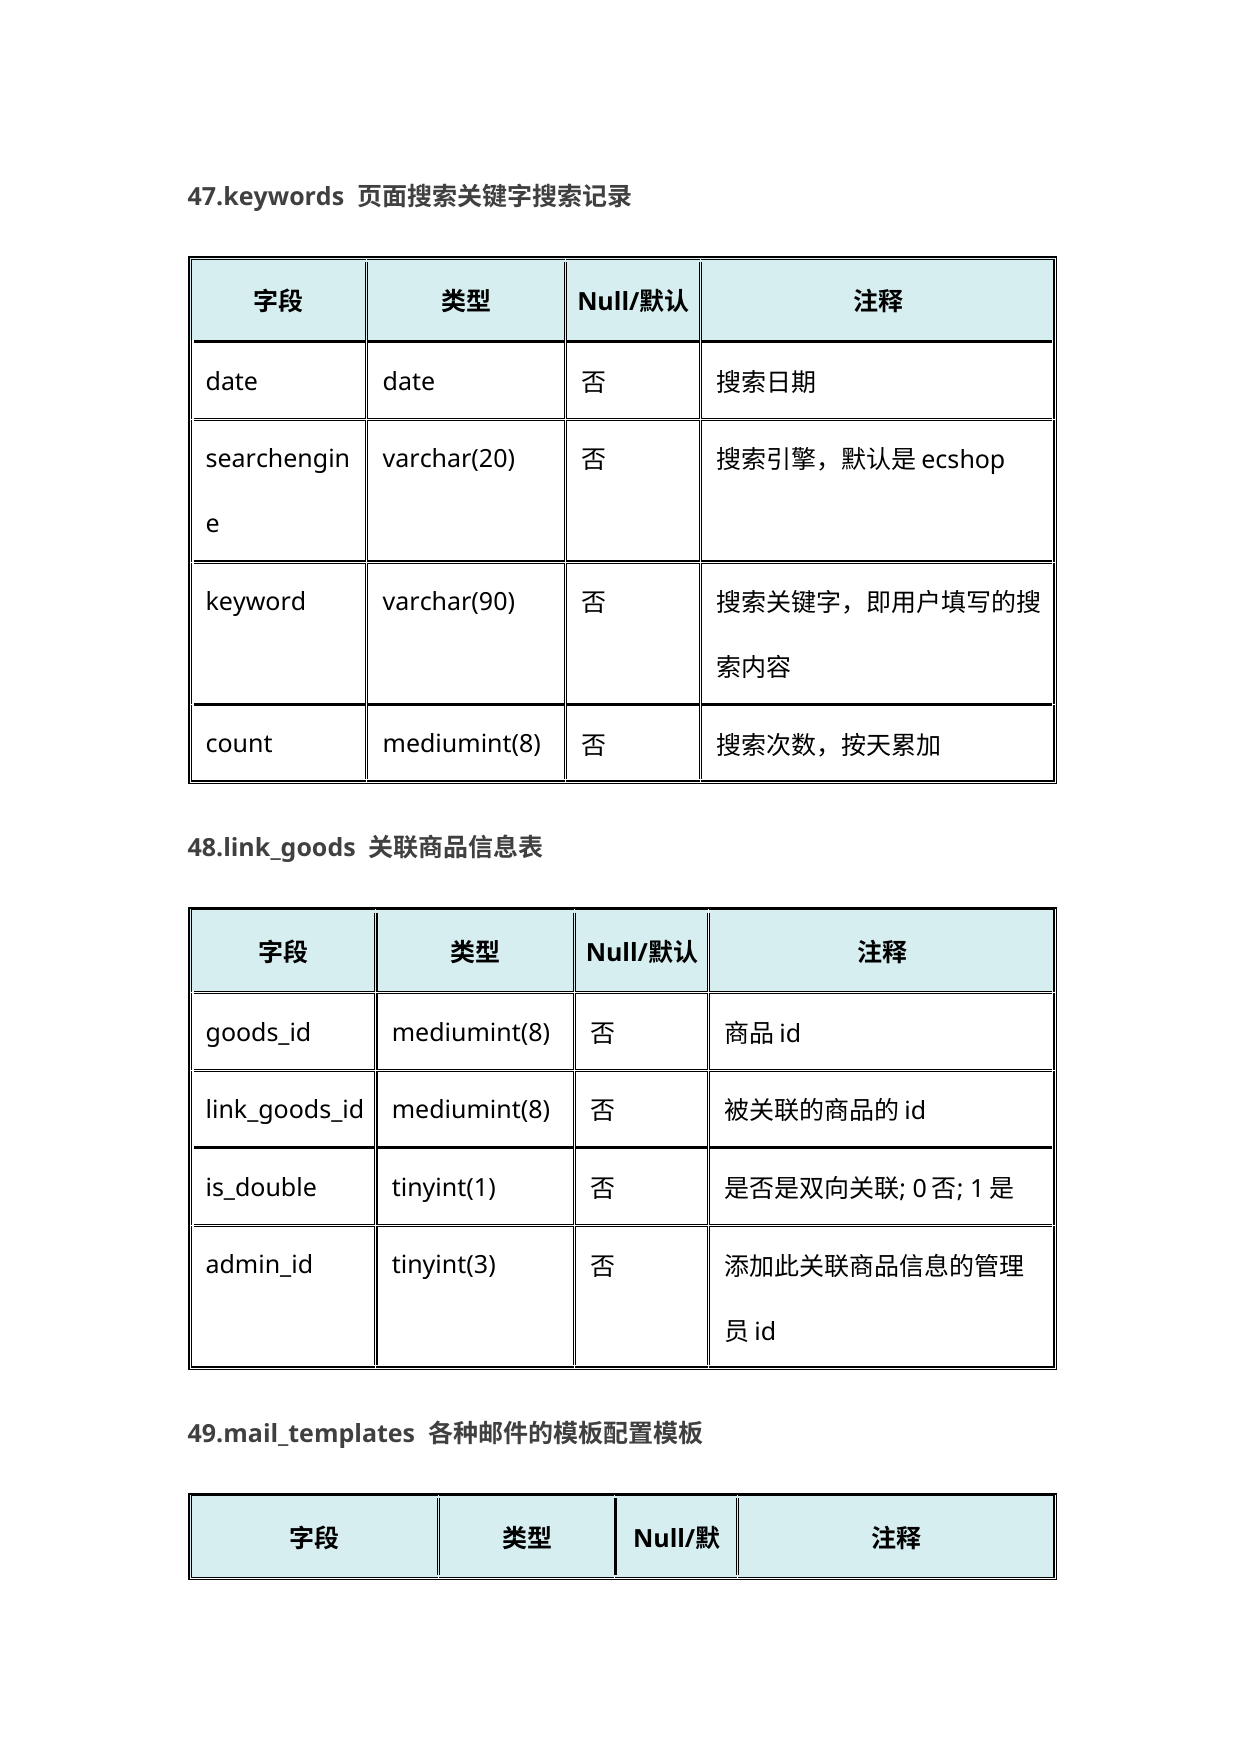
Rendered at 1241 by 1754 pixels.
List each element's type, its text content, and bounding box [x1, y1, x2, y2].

table_header 字段 [192, 260, 367, 340]
table_cell 搜索引擎，默认是ecshop [701, 418, 1055, 560]
table_cell 是否是双向关联; 0否; 1是 [710, 1146, 1053, 1224]
table_header 字段 [192, 1496, 439, 1577]
table_header 注释 [701, 260, 1053, 340]
table_cell link_goods_id [192, 1069, 374, 1146]
table_cell goods_id [190, 991, 376, 1068]
table_cell tinyint(1) [378, 1149, 573, 1224]
table_cell 否 [576, 1149, 707, 1224]
table_cell 添加此关联商品信息的管理员id [709, 1224, 1055, 1366]
table_header 字段 [192, 909, 376, 991]
table_header 注释 [738, 1496, 1053, 1577]
table_header Null/默认 [566, 260, 701, 340]
text 47.keywords 页面搜索关键字搜索记录 [187, 162, 1053, 227]
table_header Null/默认 [615, 1496, 738, 1577]
table_cell 商品id [709, 991, 1055, 1068]
table_header 类型 [376, 910, 575, 991]
table_cell tinyint(3) [376, 1227, 575, 1366]
table_cell 搜索日期 [702, 340, 1053, 418]
table_header 类型 [439, 1495, 615, 1577]
text 48.link_goods 关联商品信息表 [187, 813, 1053, 878]
table_cell varchar(90) [368, 564, 564, 703]
table_header 注释 [709, 910, 1053, 991]
table_cell 否 [567, 421, 699, 560]
table_cell admin_id [190, 1224, 376, 1366]
table_cell searchengine [190, 418, 367, 560]
table_cell varchar(20) [368, 421, 564, 560]
table_cell date [192, 340, 365, 418]
table_header 类型 [367, 260, 566, 340]
table_cell 否 [576, 994, 707, 1068]
table_cell 否 [567, 343, 699, 418]
table_cell 否 [566, 706, 701, 780]
table_cell date [368, 343, 564, 418]
table_cell 搜索关键字，即用户填写的搜索内容 [702, 560, 1054, 703]
table_cell mediumint(8) [378, 1072, 573, 1146]
table_cell is_double [192, 1146, 374, 1224]
text 49.mail_templates 各种邮件的模板配置模板 [187, 1399, 1053, 1464]
table_header Null/默认 [575, 910, 708, 991]
table_cell mediumint(8) [378, 994, 573, 1068]
table_cell keyword [192, 560, 365, 703]
table_cell 被关联的商品的id [710, 1069, 1054, 1146]
table_cell 搜索次数，按天累加 [701, 703, 1055, 780]
table_cell count [190, 703, 367, 780]
table_cell 否 [567, 564, 699, 703]
table_cell mediumint(8) [367, 706, 566, 780]
table_cell 否 [575, 1227, 708, 1366]
table_cell 否 [576, 1072, 707, 1146]
